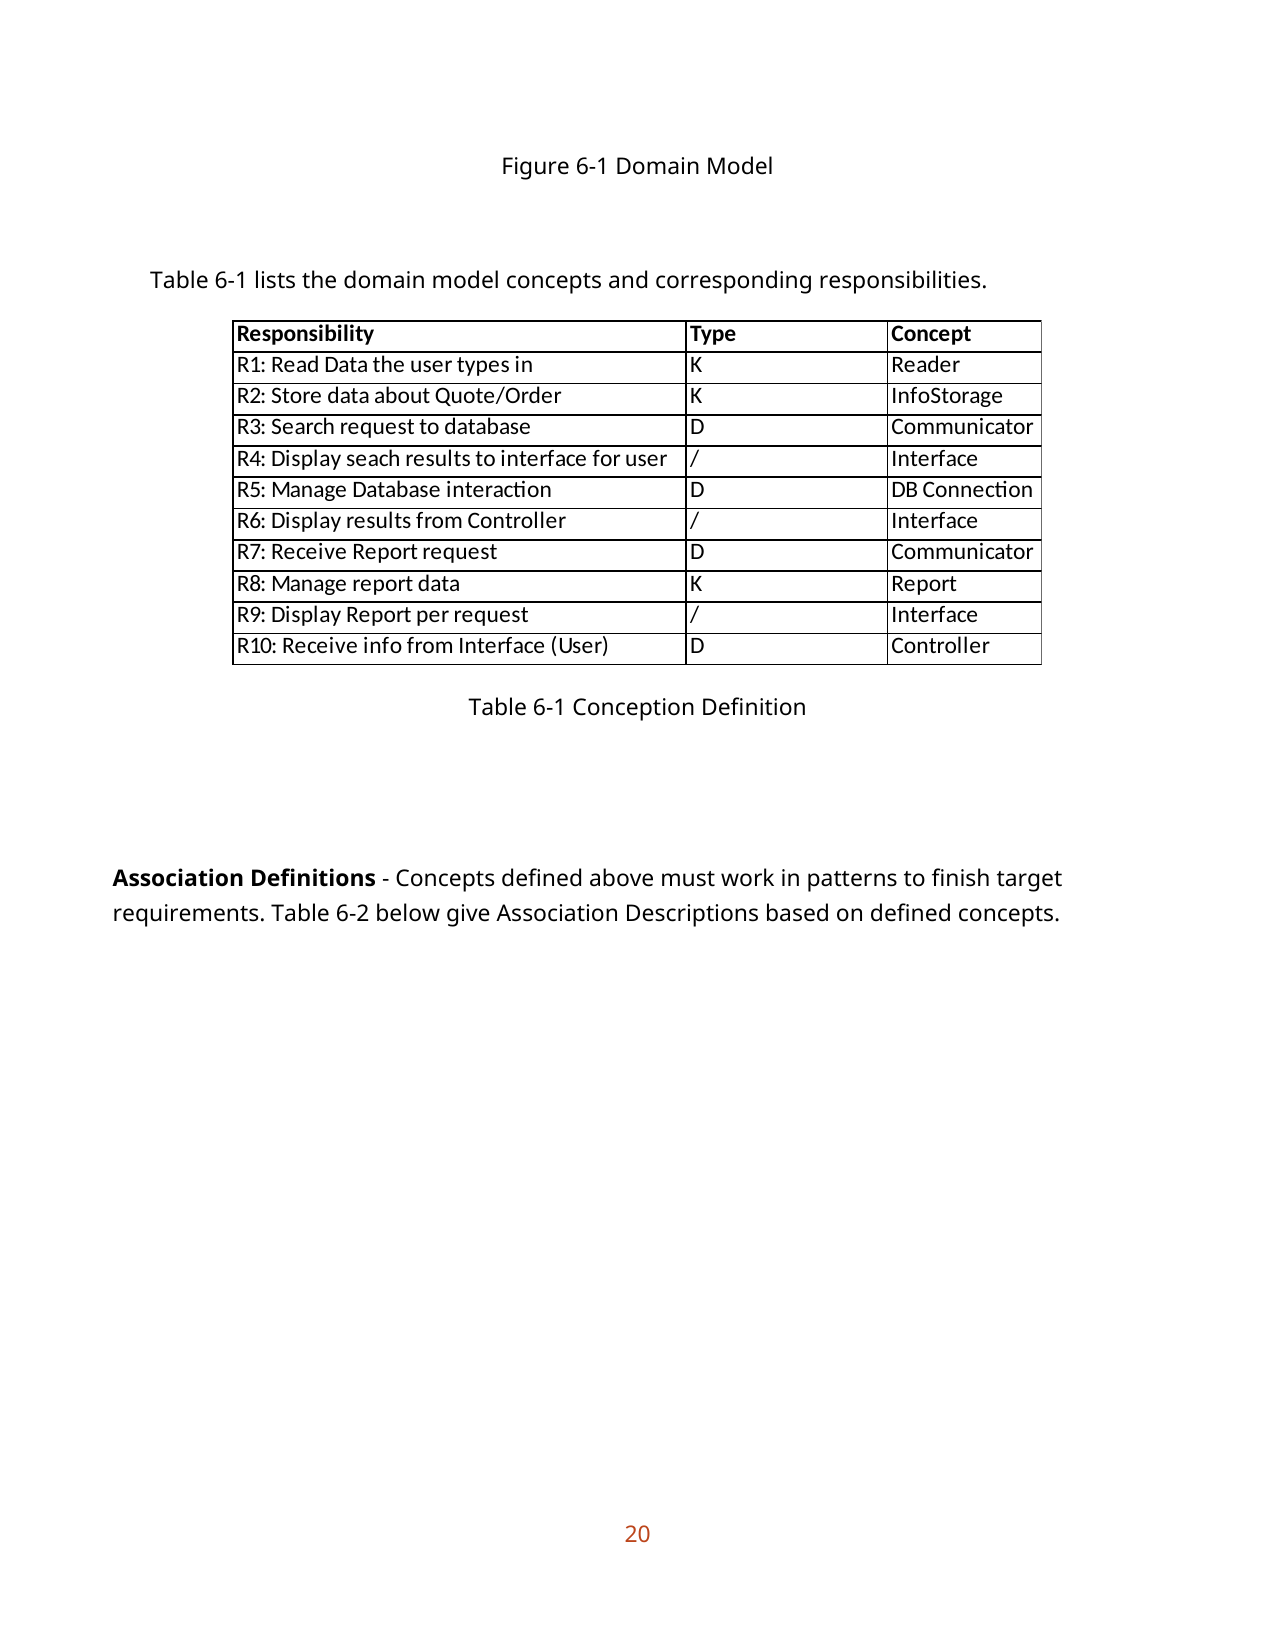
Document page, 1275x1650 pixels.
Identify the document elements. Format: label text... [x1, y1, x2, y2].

text Table 6-1 lists the domain model concepts and corresponding responsibilities. [112, 263, 1162, 295]
text Table 6-1 Conception Definition [112, 691, 1162, 722]
text Association Definitions - Concepts defined above must work in patterns to finish target requirements. Table 6-2 below give Association Descriptions based on defined concepts. [112, 861, 1162, 929]
text Figure 6-1 Domain Model [112, 150, 1162, 181]
